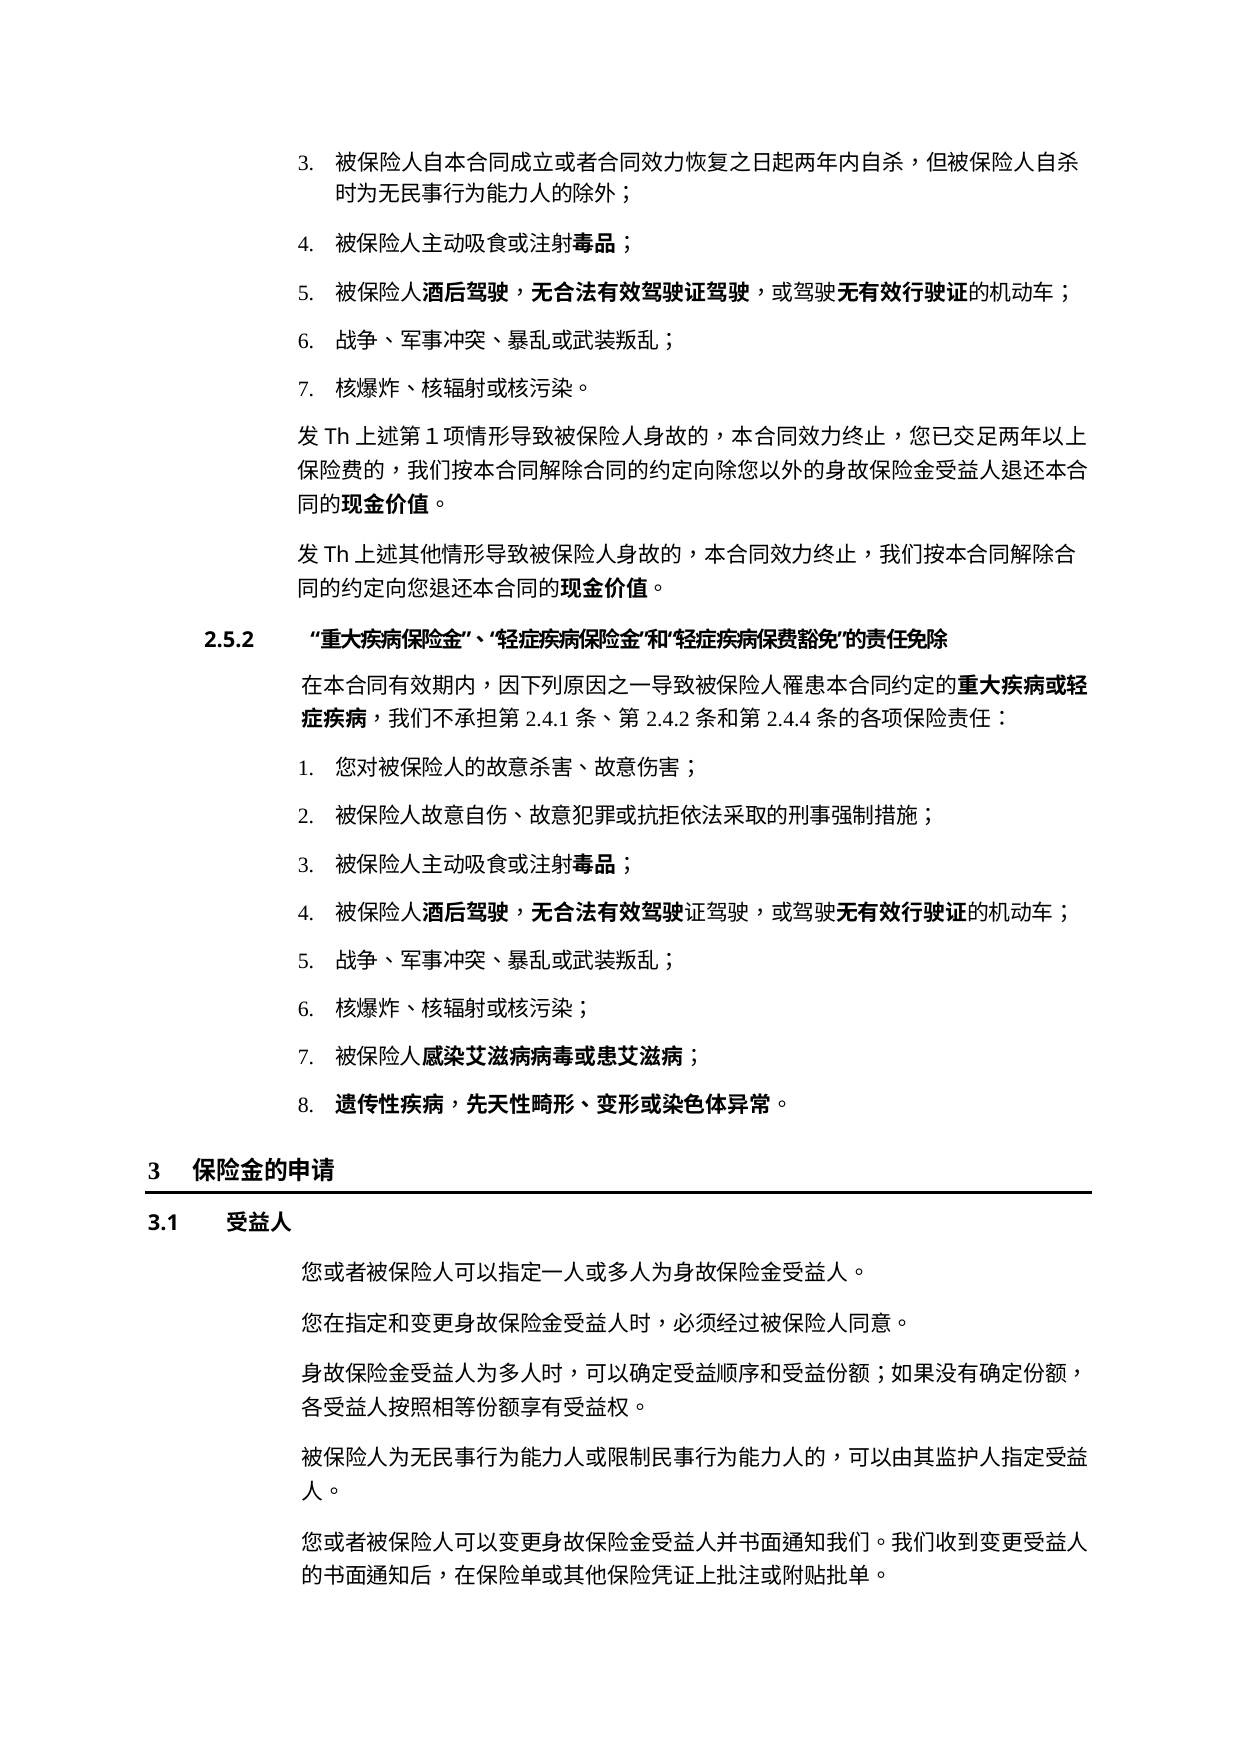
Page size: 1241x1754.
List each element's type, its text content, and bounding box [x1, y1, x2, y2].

text 身故保险金受益人为多人时，可以确定受益顺序和受益份额；如果没有确定份额， 各受益人按照相等份额享有受益权。 [301, 1358, 1089, 1422]
list 核爆炸、核辐射或核污染； [298, 993, 1103, 1023]
list 被保险人酒后驾驶，无合法有效驾驶证驾驶，或驾驶无有效行驶证的机动车； [298, 277, 1103, 306]
list 被保险人故意自伤、故意犯罪或抗拒依法采取的刑事强制措施； [298, 800, 1103, 830]
list 被保险人主动吸食或注射毒品； [298, 228, 1103, 258]
text 发Th上述第１项情形导致被保险人身故的，本合同效力终止，您已交足两年以上保险费的，我们按本合同解除合同的约定向除您以外的身故保险金受益人退还本合同的现金价值。 [298, 421, 1089, 518]
text 您在指定和变更身故保险金受益人时，必须经过被保险人同意。 [301, 1307, 1103, 1337]
subtitle “重大疾病保险金”、“轻症疾病保险金”和“轻症疾病保费豁免”的责任免除 [204, 623, 1103, 653]
list 核爆炸、核辐射或核污染。 [298, 373, 1103, 403]
list 受益人 [148, 1206, 1103, 1236]
text 您或者被保险人可以变更身故保险金受益人并书面通知我们。我们收到变更受益人的书面通知后，在保险单或其他保险凭证上批注或附贴批单。 [301, 1527, 1089, 1590]
list 保险金的申请 [148, 1152, 1103, 1187]
list 被保险人酒后驾驶，无合法有效驾驶证驾驶，或驾驶无有效行驶证的机动车； [298, 897, 1103, 927]
list 战争、军事冲突、暴乱或武装叛乱； [298, 945, 1103, 975]
list 您对被保险人的故意杀害、故意伤害； [298, 752, 1103, 782]
subtitle 遗传性疾病，先天性畸形、变形或染色体异常。 [298, 1089, 1103, 1119]
text 在本合同有效期内，因下列原因之一导致被保险人罹患本合同约定的重大疾病或轻症疾病，我们不承担第 2.4.1 条、第 2.4.2 条和第 2.4.4 条的各项保险责任： [301, 670, 1089, 733]
list 战争、军事冲突、暴乱或武装叛乱； [298, 325, 1103, 355]
list 被保险人主动吸食或注射毒品； [298, 848, 1103, 878]
list 被保险人感染艾滋病病毒或患艾滋病； [298, 1041, 1103, 1071]
text 您或者被保险人可以指定一人或多人为身故保险金受益人。 [301, 1257, 1103, 1287]
text 被保险人为无民事行为能力人或限制民事行为能力人的，可以由其监护人指定受益人。 [301, 1442, 1089, 1506]
list 被保险人自本合同成立或者合同效力恢复之日起两年内自杀，但被保险人自杀时为无民事行为能力人的除外； [298, 147, 1088, 208]
text 发Th上述其他情形导致被保险人身故的，本合同效力终止，我们按本合同解除合同的约定向您退还本合同的现金价值。 [298, 539, 1089, 603]
